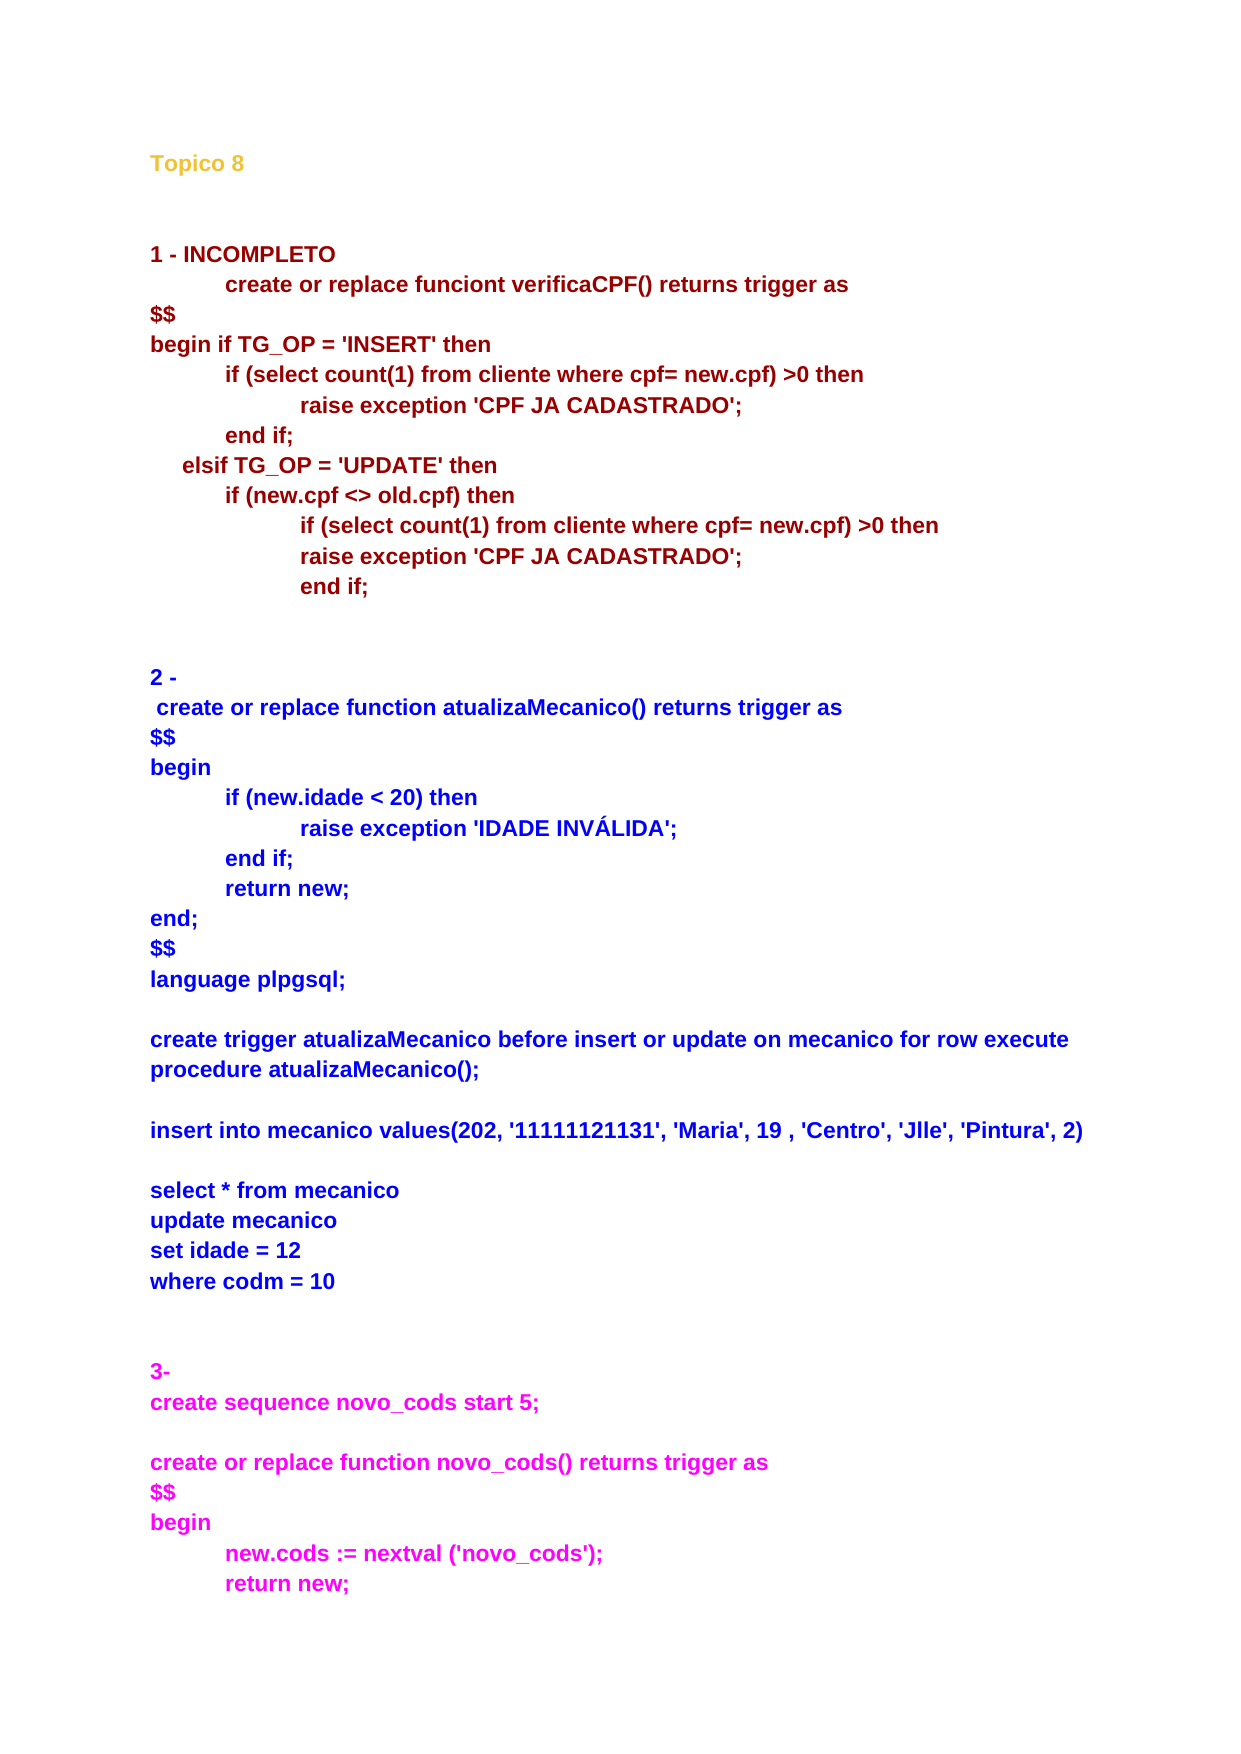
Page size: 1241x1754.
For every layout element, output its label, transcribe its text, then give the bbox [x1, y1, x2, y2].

text Topico 8 [150, 150, 1090, 176]
text create sequence novo_cods start 5; [150, 1388, 1090, 1415]
text raise exception 'IDADE INVÁLIDA'; [150, 814, 1090, 841]
text $$ [150, 1479, 1090, 1506]
text begin [150, 1509, 1090, 1536]
text if (new.cpf <> old.cpf) then [150, 482, 1090, 509]
text end; [150, 905, 1090, 932]
text where codm = 10 [150, 1268, 1090, 1294]
text raise exception 'CPF JA CADASTRADO'; [150, 543, 1090, 569]
text select * from mecanico [150, 1177, 1090, 1203]
text $$ [150, 724, 1090, 750]
text create or replace function novo_cods() returns trigger as [150, 1449, 1090, 1475]
text $$ [150, 301, 1090, 327]
text begin if TG_OP = 'INSERT' then [150, 331, 1090, 358]
text create or replace function atualizaMecanico() returns trigger as [150, 694, 1090, 720]
text return new; [150, 875, 1090, 901]
text create or replace funciont verificaCPF() returns trigger as [150, 271, 1090, 297]
text end if; [150, 845, 1090, 871]
text begin [150, 754, 1090, 781]
text elsif TG_OP = 'UPDATE' then [150, 452, 1090, 478]
text end if; [150, 422, 1090, 448]
text if (select count(1) from cliente where cpf= new.cpf) >0 then [150, 361, 1090, 388]
text 3- [150, 1358, 1090, 1385]
text 1 - INCOMPLETO [150, 241, 1090, 267]
text 2 - [150, 663, 1090, 690]
text language plpgsql; [150, 966, 1090, 992]
text update mecanico [150, 1207, 1090, 1234]
text new.cods := nextval ('novo_cods'); [150, 1539, 1090, 1566]
text return new; [150, 1570, 1090, 1596]
text $$ [150, 935, 1090, 962]
text insert into mecanico values(202, '11111121131', 'Maria', 19 , 'Centro', 'Jlle', 'Pintura', 2) [150, 1117, 1090, 1143]
text end if; [150, 573, 1090, 599]
text create trigger atualizaMecanico before insert or update on mecanico for row execute procedure atualizaMecanico(); [150, 1026, 1090, 1083]
text set idade = 12 [150, 1237, 1090, 1264]
text raise exception 'CPF JA CADASTRADO'; [150, 392, 1090, 418]
text if (select count(1) from cliente where cpf= new.cpf) >0 then [150, 512, 1090, 539]
text if (new.idade < 20) then [150, 784, 1090, 811]
